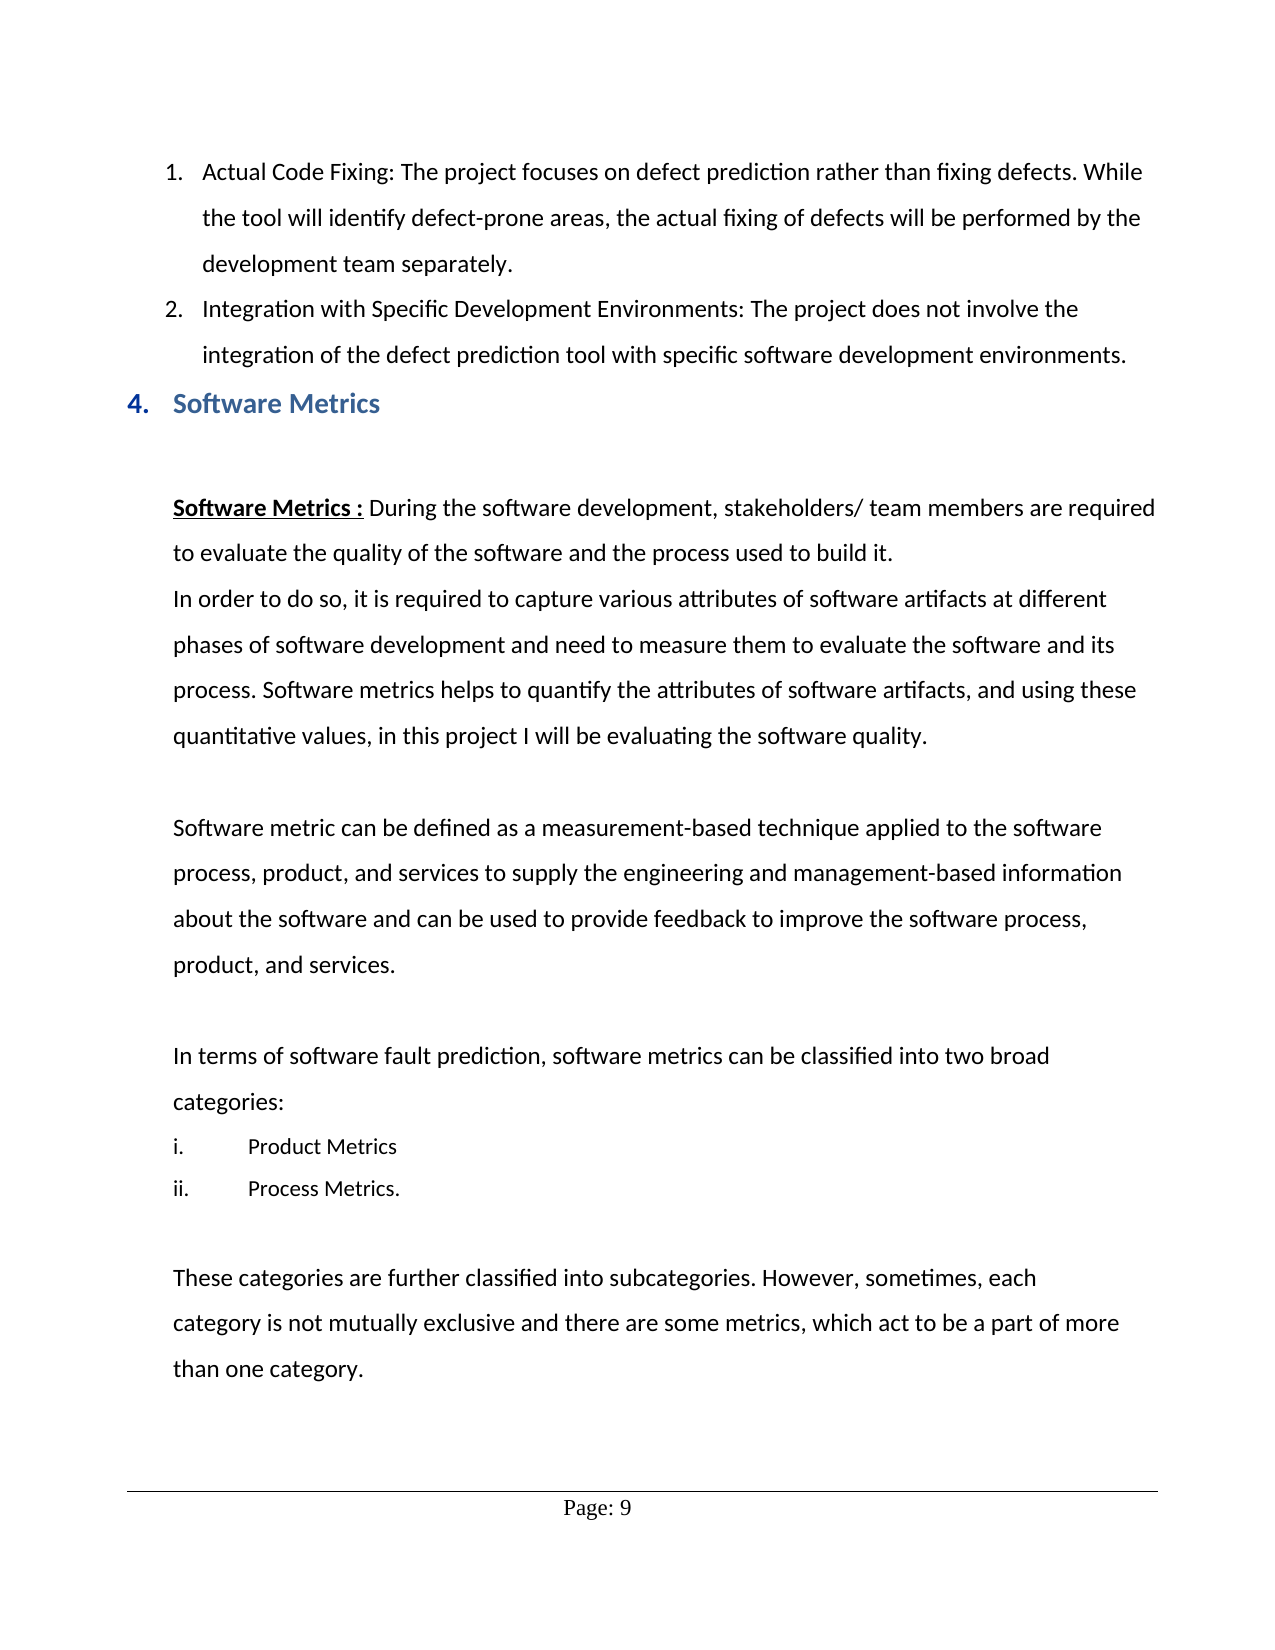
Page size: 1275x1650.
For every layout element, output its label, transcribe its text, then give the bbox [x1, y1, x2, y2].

list Process Metrics. [173, 1174, 1158, 1202]
text In order to do so, it is required to capture various attributes of software artifacts at different phases of software development and need to measure them to evaluate the software and its process. Software metrics helps to quantify the attributes of software artifacts, and using these quantitative values, in this project I will be evaluating the software quality. [173, 583, 1158, 751]
list Product Metrics [173, 1132, 1158, 1160]
text category is not mutually exclusive and there are some metrics, which act to be a part of more than one category. [173, 1307, 1158, 1384]
text These categories are further classified into subcategories. However, sometimes, each [173, 1262, 1158, 1292]
list Actual Code Fixing: The project focuses on defect prediction rather than fixing defects. While the tool will identify defect-prone areas, the actual fixing of defects will be performed by the development team separately. [164, 156, 1158, 278]
text Software metric can be defined as a measurement-based technique applied to the software process, product, and services to supply the engineering and management-based information about the software and can be used to provide feedback to improve the software process, product, and services. [173, 812, 1158, 979]
list Integration with Specific Development Environments: The project does not involve the integration of the defect prediction tool with specific software development environments. [164, 293, 1158, 370]
subtitle Software Metrics [127, 385, 1158, 421]
text In terms of software fault prediction, software metrics can be classified into two broad categories: [173, 1041, 1158, 1117]
text Software Metrics : During the software development, stakeholders/ team members are required to evaluate the quality of the software and the process used to build it. [173, 492, 1158, 568]
